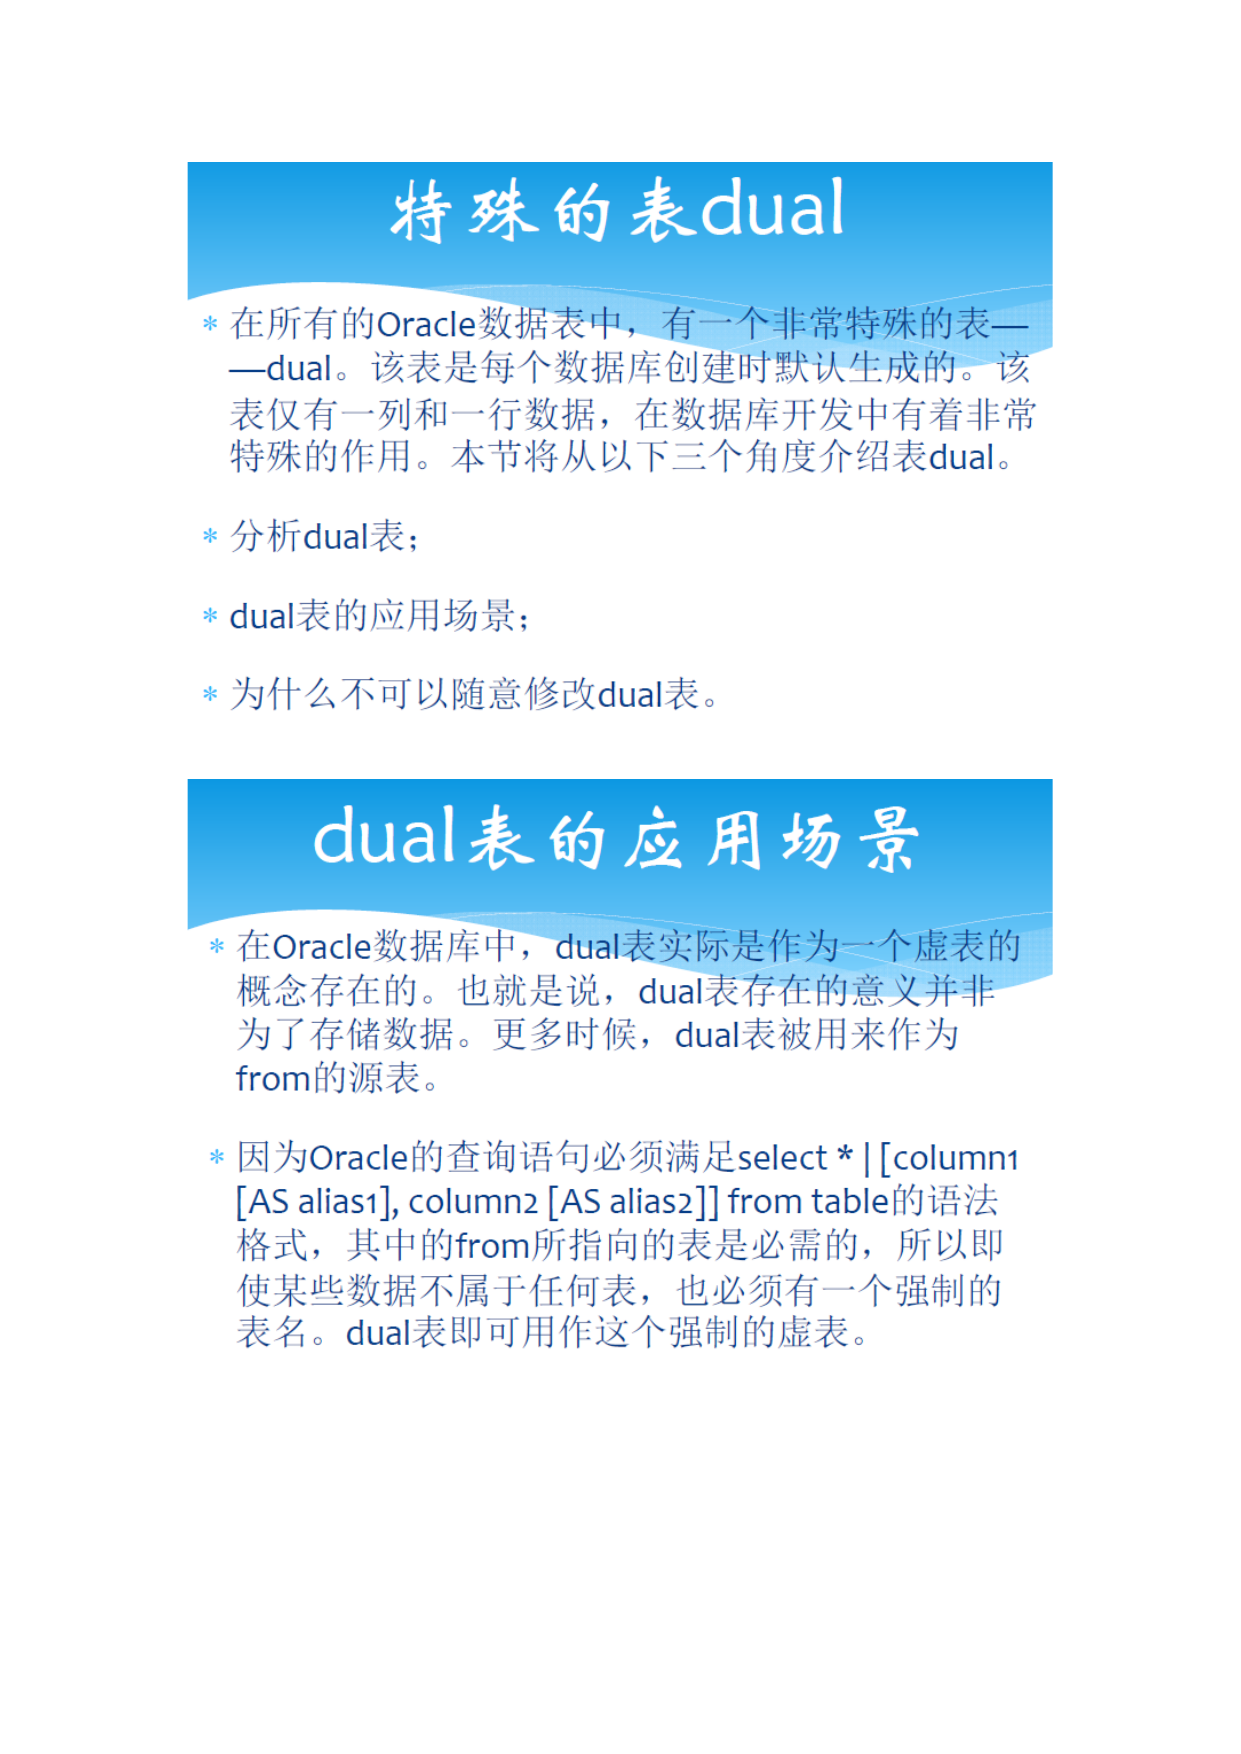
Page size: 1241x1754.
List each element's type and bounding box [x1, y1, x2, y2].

picture [187, 792, 1053, 1377]
picture [187, 164, 1053, 738]
